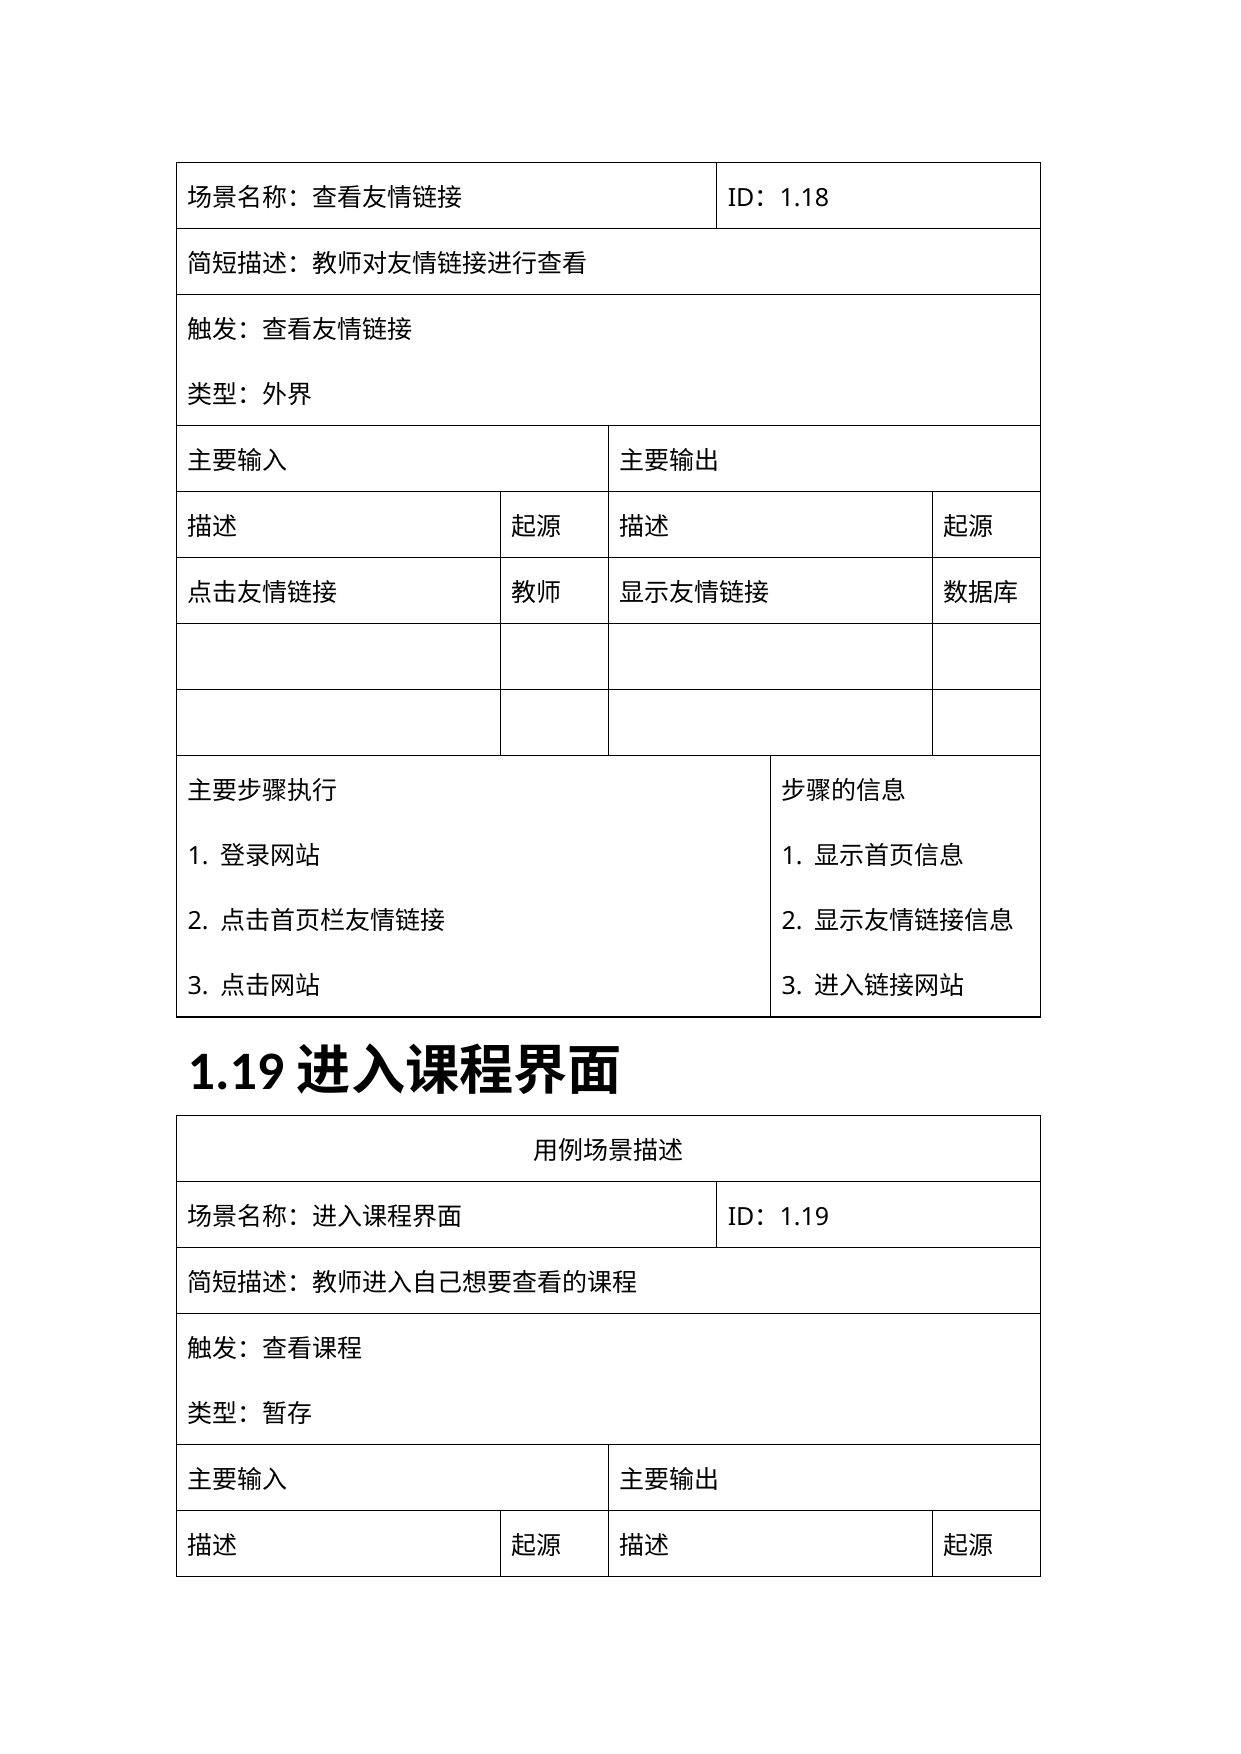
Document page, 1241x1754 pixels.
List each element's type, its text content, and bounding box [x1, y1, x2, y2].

table_cell 步骤的信息 显示首页信息 显示友情链接信息 进入链接网站 [771, 756, 1040, 1016]
table_cell 主要输入 [177, 426, 608, 491]
table_header 用例场景描述 [177, 1116, 1040, 1181]
table_cell 起源 [501, 492, 608, 557]
table_cell 起源 [933, 1511, 1040, 1576]
table_cell ID：1.19 [717, 1182, 1040, 1247]
table_cell 场景名称：查看友情链接 [177, 163, 716, 228]
table_cell 描述 [177, 492, 500, 557]
table_cell [609, 690, 932, 755]
text 1.19 进入课程界面 [187, 1017, 1053, 1115]
table_cell 起源 [501, 1511, 608, 1576]
table_cell [177, 624, 500, 689]
table_cell 教师 [501, 558, 608, 623]
table_cell 点击友情链接 [177, 558, 500, 623]
table_cell 描述 [177, 1511, 500, 1576]
table_cell [609, 624, 932, 689]
table_cell [177, 690, 500, 755]
table_cell 主要步骤执行 登录网站 点击首页栏友情链接 点击网站 [177, 756, 770, 1016]
table_cell [933, 690, 1040, 755]
table_cell [501, 690, 608, 755]
table_cell 描述 [609, 1511, 932, 1576]
table_cell ID：1.18 [717, 163, 1040, 228]
table_cell [501, 624, 608, 689]
table_cell 显示友情链接 [609, 558, 932, 623]
table_cell 主要输入 [177, 1445, 608, 1510]
table_cell 描述 [609, 492, 932, 557]
table_cell 数据库 [933, 558, 1040, 623]
table_cell 主要输出 [609, 426, 1040, 491]
table_cell 触发：查看友情链接 类型：外界 [177, 295, 1040, 425]
table_cell 触发：查看课程 类型：暂存 [177, 1314, 1040, 1444]
table_cell [933, 624, 1040, 689]
table_cell 简短描述：教师对友情链接进行查看 [177, 229, 1040, 294]
table_cell 主要输出 [609, 1445, 1040, 1510]
table_cell 场景名称：进入课程界面 [177, 1182, 716, 1247]
table_cell 简短描述：教师进入自己想要查看的课程 [177, 1248, 1040, 1313]
table_cell 起源 [933, 492, 1040, 557]
